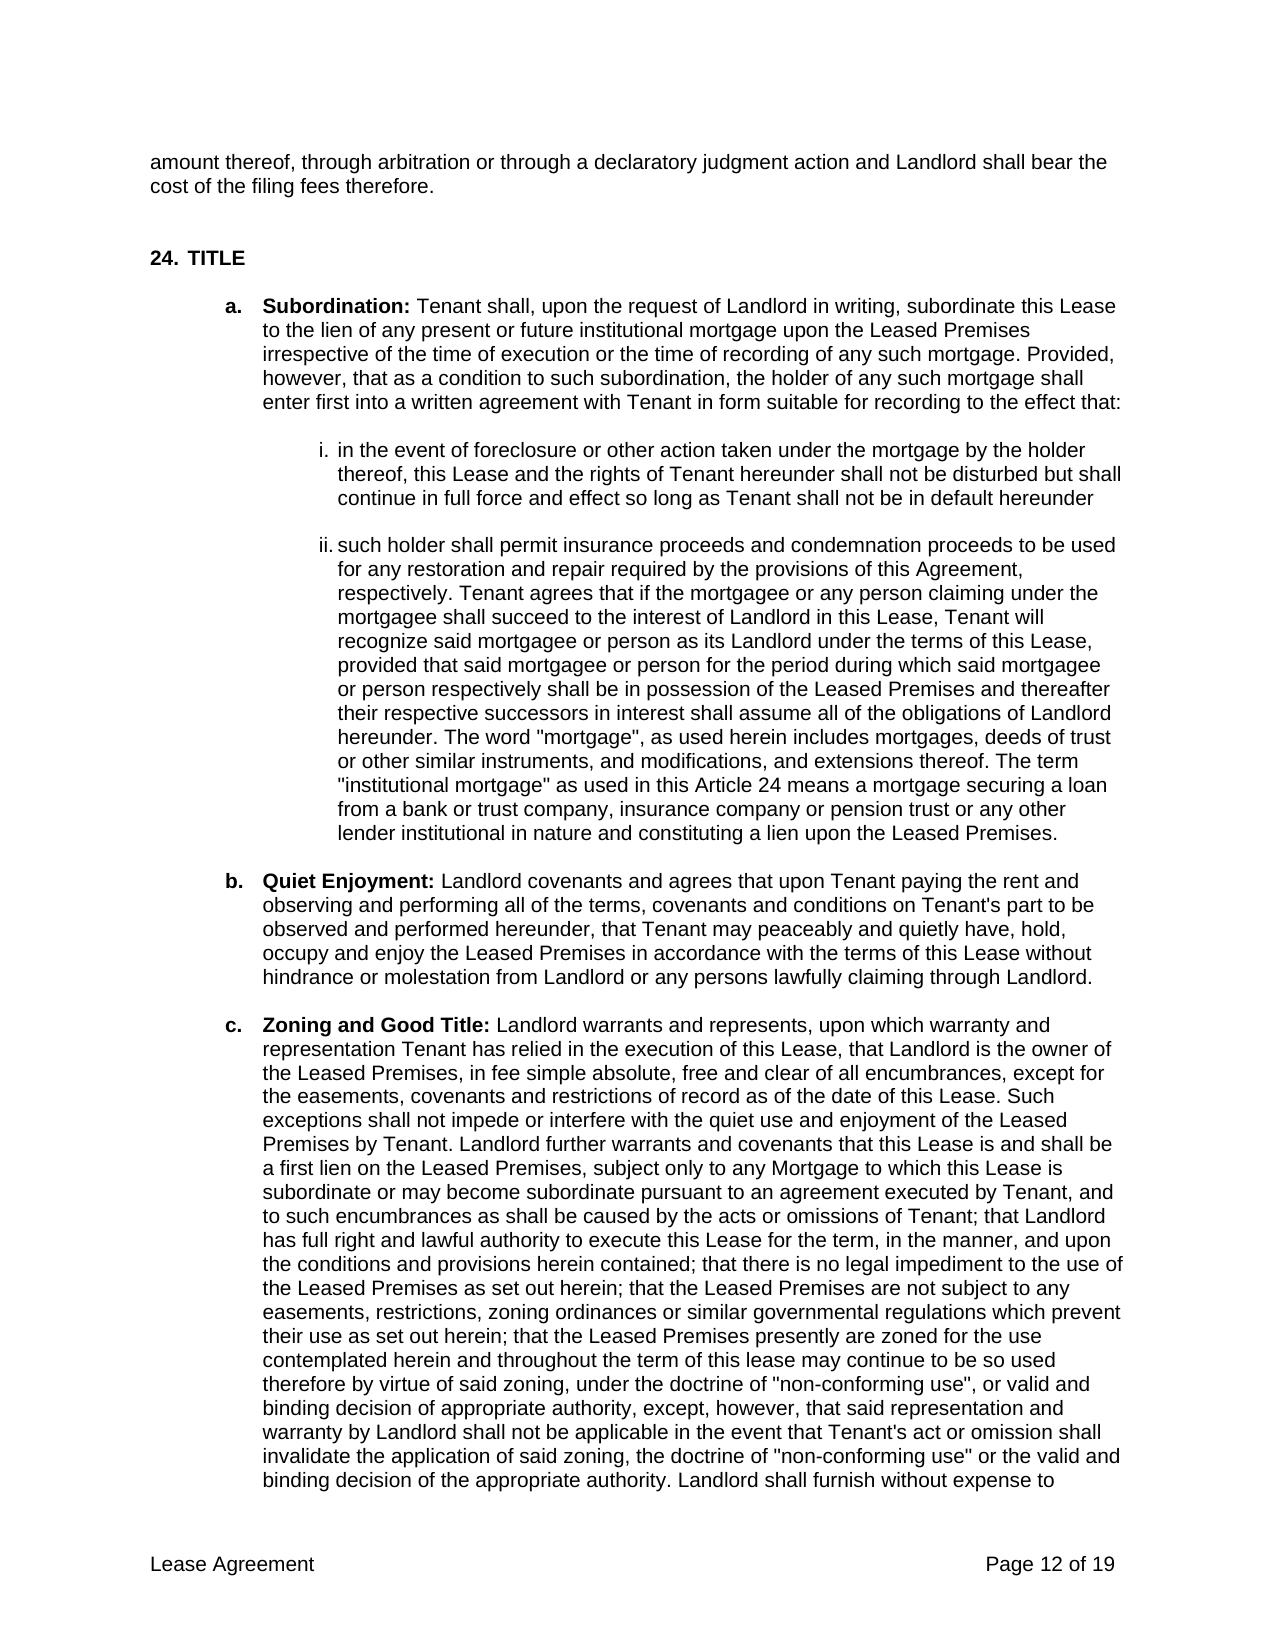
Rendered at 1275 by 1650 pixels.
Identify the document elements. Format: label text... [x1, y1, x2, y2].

list Subordination: Tenant shall, upon the request of Landlord in writing, subordinate this Lease to the lien of any present or future institutional mortgage upon the Leased Premises irrespective of the time of execution or the time of recording of any such mortgage. Provided, however, that as a condition to such subordination, the holder of any such mortgage shall enter first into a written agreement with Tenant in form suitable for recording to the effect that: [225, 294, 1125, 413]
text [150, 150, 1125, 198]
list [225, 1012, 1125, 1492]
list Quiet Enjoyment: Landlord covenants and agrees that upon Tenant paying the rent and observing and performing all of the terms, covenants and conditions on Tenant's part to be observed and performed hereunder, that Tenant may peaceably and quietly have, hold, occupy and enjoy the Leased Premises in accordance with the terms of this Lease without hindrance or molestation from Landlord or any persons lawfully claiming through Landlord. [225, 869, 1125, 988]
list TITLE [150, 246, 1125, 270]
list in the event of foreclosure or other action taken under the mortgage by the holder thereof, this Lease and the rights of Tenant hereunder shall not be disturbed but shall continue in full force and effect so long as Tenant shall not be in default hereunder [319, 437, 1125, 509]
list such holder shall permit insurance proceeds and condemnation proceeds to be used for any restoration and repair required by the provisions of this Agreement, respectively. Tenant agrees that if the mortgagee or any person claiming under the mortgagee shall succeed to the interest of Landlord in this Lease, Tenant will recognize said mortgagee or person as its Landlord under the terms of this Lease, provided that said mortgagee or person for the period during which said mortgagee or person respectively shall be in possession of the Leased Premises and thereafter their respective successors in interest shall assume all of the obligations of Landlord hereunder. The word "mortgage", as used herein includes mortgages, deeds of trust or other similar instruments, and modifications, and extensions thereof. The term "institutional mortgage" as used in this Article 24 means a mortgage securing a loan from a bank or trust company, insurance company or pension trust or any other lender institutional in nature and constituting a lien upon the Leased Premises. [319, 533, 1125, 845]
